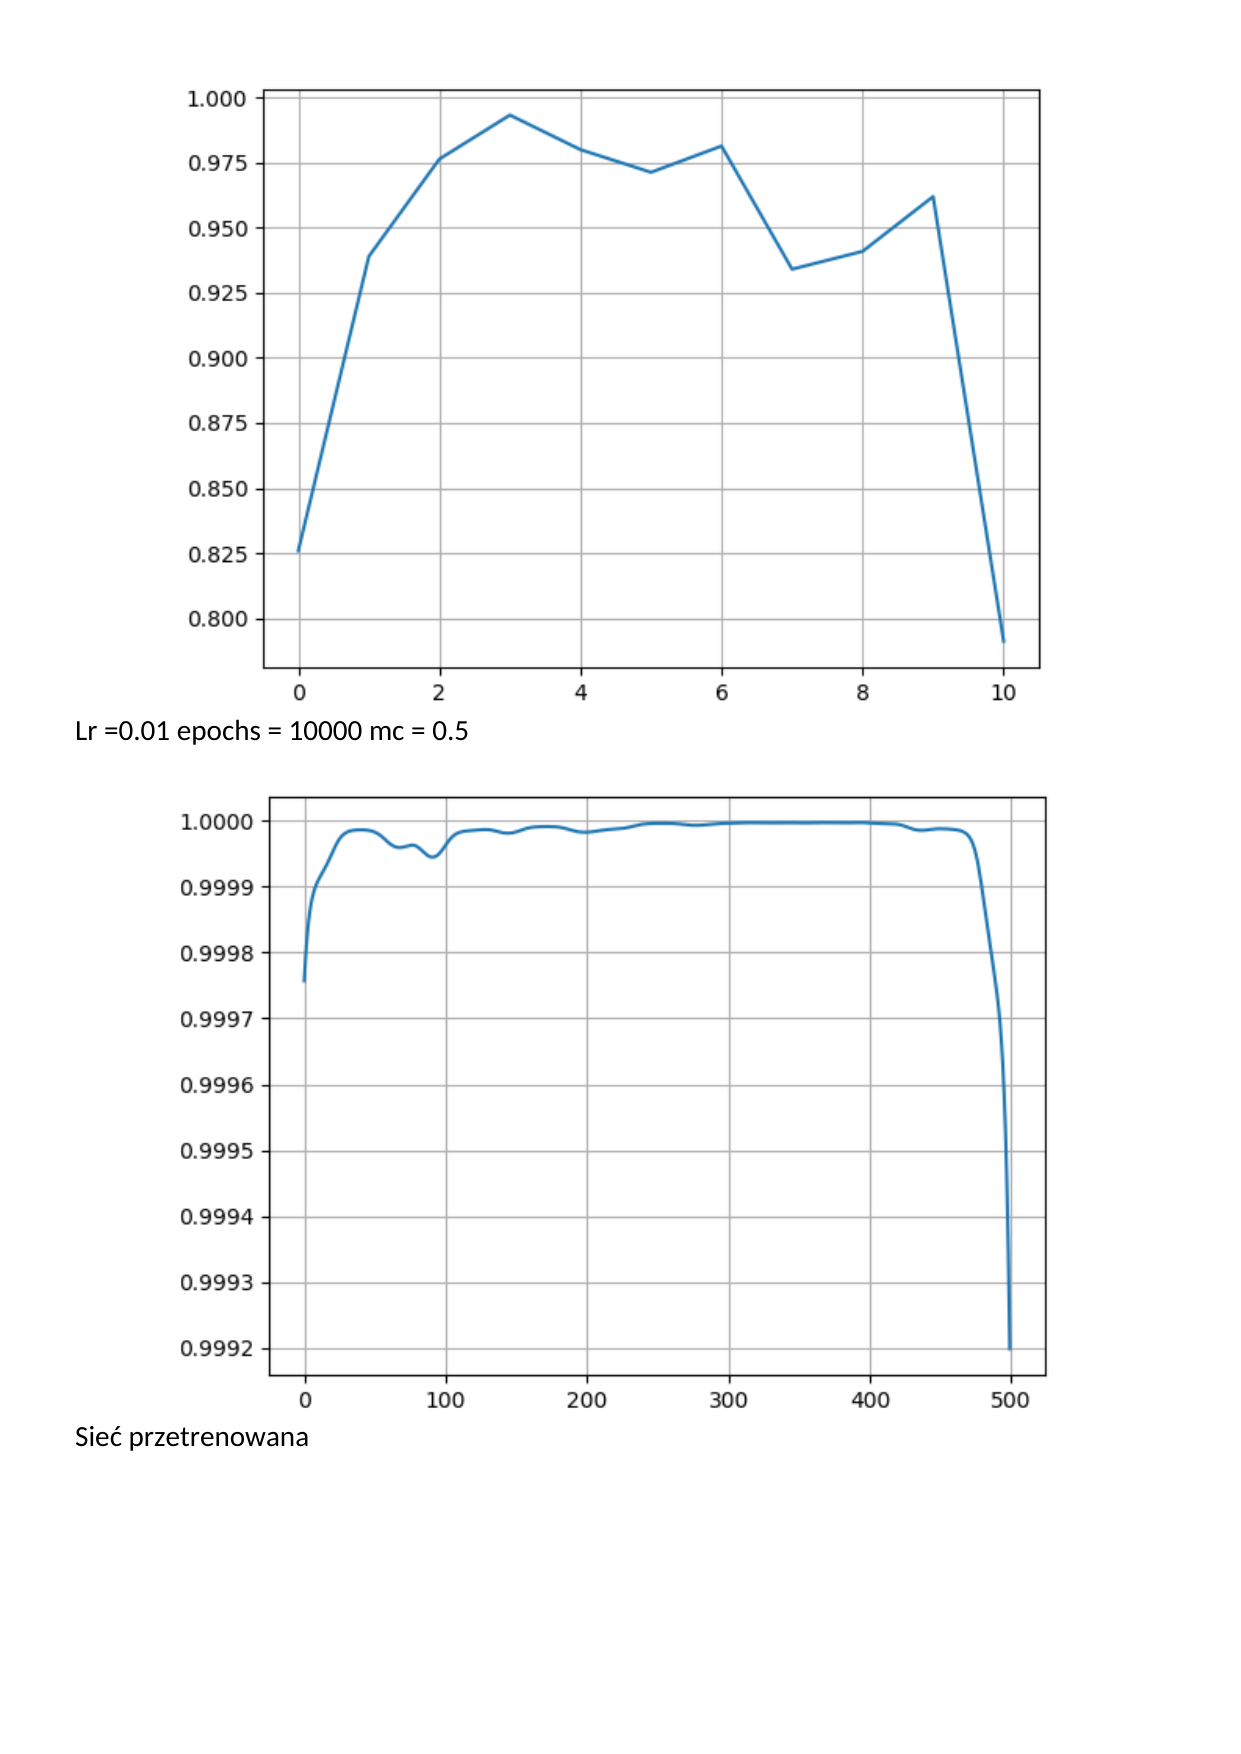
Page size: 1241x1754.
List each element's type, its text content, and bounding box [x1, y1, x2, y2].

text Sieć przetrenowana [75, 1418, 1165, 1454]
picture [182, 75, 1058, 713]
text Lr =0.01 epochs = 10000 mc = 0.5 [75, 712, 1165, 748]
picture [180, 783, 1060, 1419]
